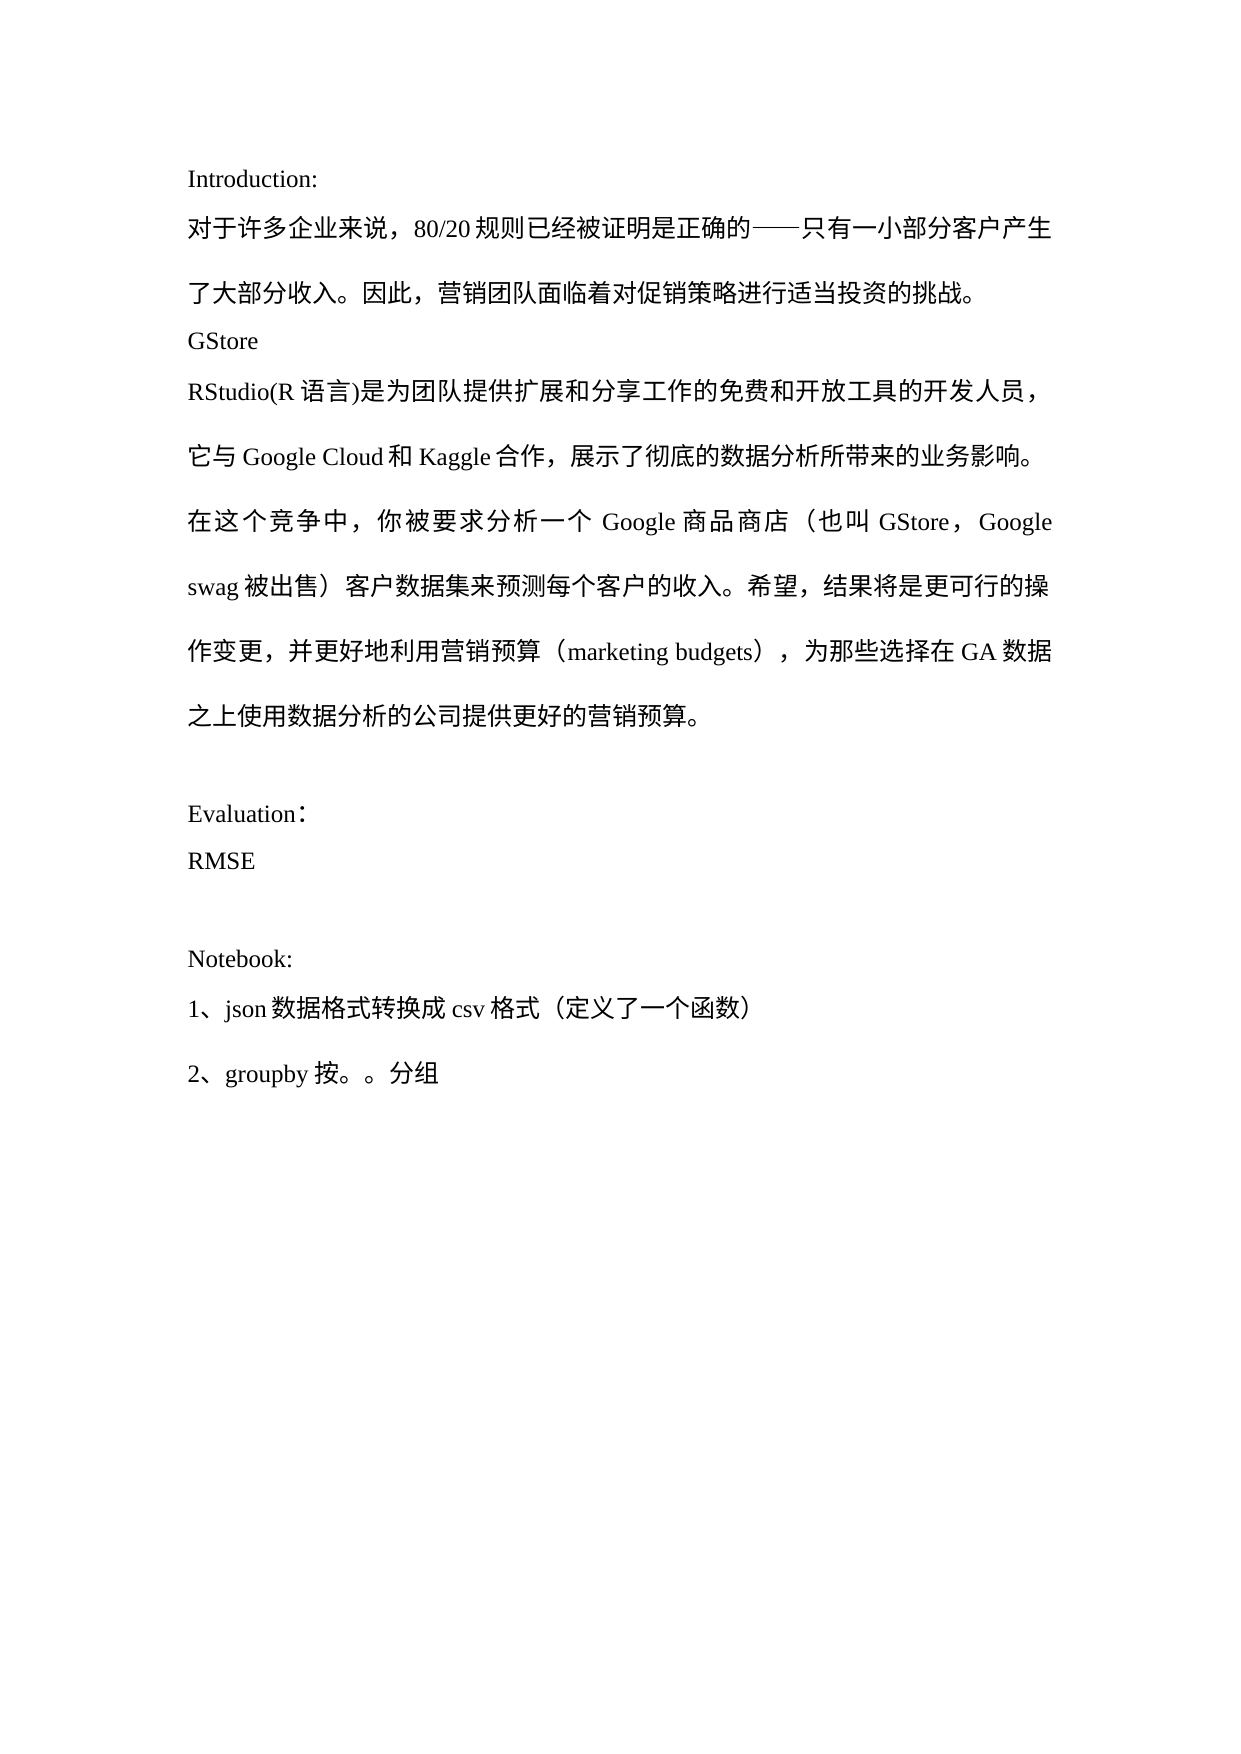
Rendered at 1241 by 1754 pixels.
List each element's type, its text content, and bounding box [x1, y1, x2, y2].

text 在这个竞争中，你被要求分析一个Google商品商店（也叫GStore，Google swag被出售）客户数据集来预测每个客户的收入。希望，结果将是更可行的操作变更，并更好地利用营销预算（marketing budgets），为那些选择在GA数据之上使用数据分析的公司提供更好的营销预算。 [187, 487, 1053, 747]
text Introduction: [187, 162, 1053, 194]
text Notebook: [187, 942, 1053, 974]
text Evaluation： [187, 779, 1053, 844]
text 1、json数据格式转换成csv格式（定义了一个函数） [187, 974, 1053, 1039]
text 2、groupby 按。。分组 [187, 1039, 1053, 1104]
text GStore [187, 324, 1053, 357]
text RMSE [187, 844, 1053, 877]
text RStudio(R语言)是为团队提供扩展和分享工作的免费和开放工具的开发人员，它与Google Cloud和Kaggle合作，展示了彻底的数据分析所带来的业务影响。 [187, 357, 1053, 487]
text 对于许多企业来说，80/20规则已经被证明是正确的——只有一小部分客户产生了大部分收入。因此，营销团队面临着对促销策略进行适当投资的挑战。 [187, 194, 1053, 324]
